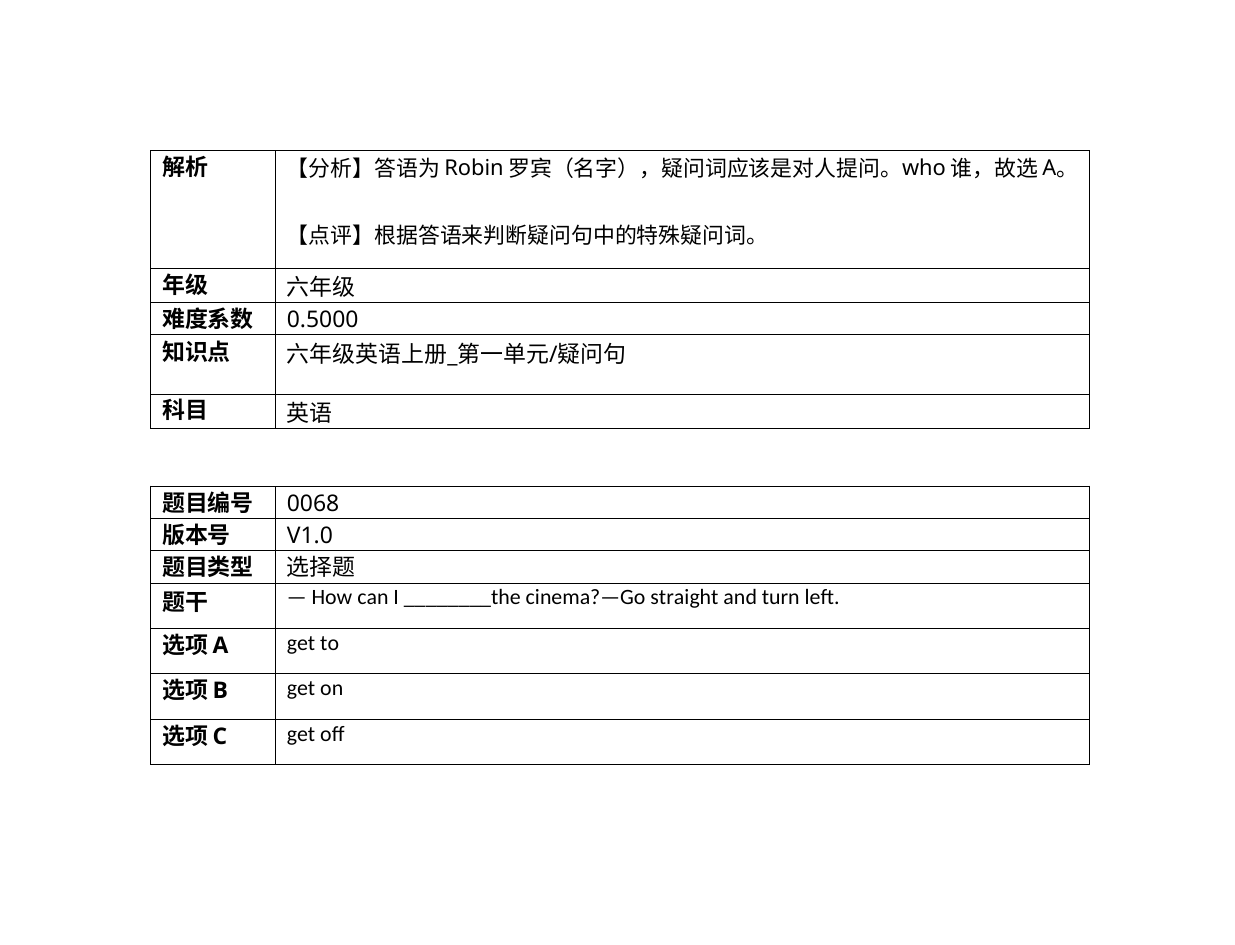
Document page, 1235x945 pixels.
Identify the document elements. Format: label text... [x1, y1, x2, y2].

table_cell — How can I ________the cinema?—Go straight and turn left. [276, 584, 1089, 628]
table_cell 选项B [151, 674, 275, 719]
table_cell 解析 [151, 151, 275, 268]
table_cell 六年级 [276, 269, 1089, 302]
table_cell 0.5000 [276, 303, 1089, 334]
table_cell 六年级英语上册_第一单元/疑问句 [276, 335, 1089, 393]
table_cell get to [276, 629, 1089, 673]
table_cell 年级 [151, 269, 275, 302]
table_header 题目编号 [151, 487, 275, 518]
table_cell get on [276, 674, 1089, 719]
table_header 0068 [276, 487, 1089, 518]
table_cell 版本号 [151, 519, 275, 550]
table_cell 科目 [151, 395, 275, 428]
table_cell 知识点 [151, 335, 275, 393]
table_cell 【分析】答语为Robin罗宾（名字），疑问词应该是对人提问。who谁，故选A。 【点评】根据答语来判断疑问句中的特殊疑问词。 [276, 151, 1089, 268]
table_cell get off [276, 720, 1089, 764]
table_cell V1.0 [276, 519, 1089, 550]
table_cell 选项A [151, 629, 275, 673]
table_cell 题目类型 [151, 551, 275, 582]
table_cell 难度系数 [151, 303, 275, 334]
table_cell 英语 [276, 395, 1089, 428]
table_cell 选择题 [276, 551, 1089, 582]
table_cell 题干 [151, 584, 275, 628]
table_cell 选项C [151, 720, 275, 764]
